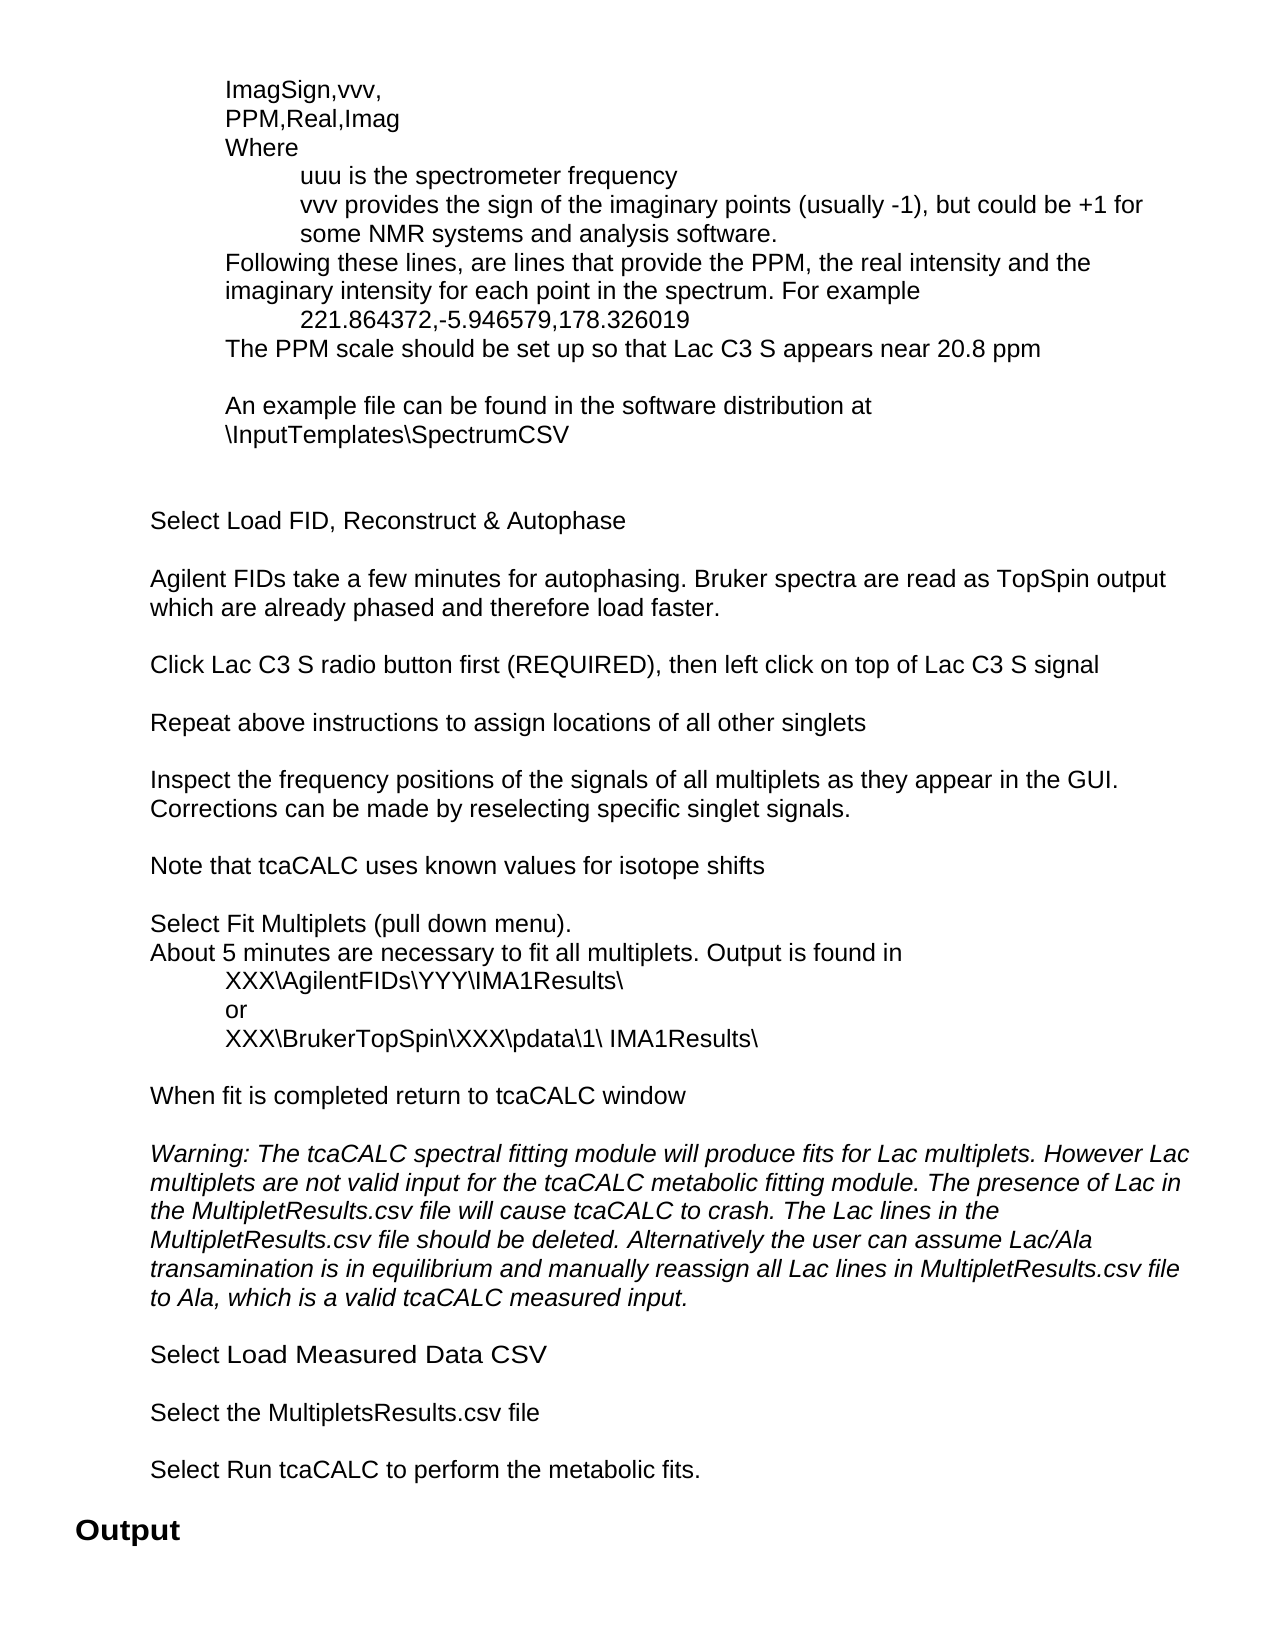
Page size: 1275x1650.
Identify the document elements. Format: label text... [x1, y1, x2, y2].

text An example file can be found in the software distribution at [225, 391, 1200, 420]
text \InputTemplates\SpectrumCSV [225, 420, 1200, 449]
text 221.864372,-5.946579,178.326019 [300, 305, 1200, 334]
text Select Fit Multiplets (pull down menu). [150, 909, 1200, 937]
text vvv provides the sign of the imaginary points (usually -1), but could be +1 for some NMR systems and analysis software. [300, 190, 1200, 247]
text Repeat above instructions to assign locations of all other singlets [150, 707, 1200, 736]
text Select Load Measured Data CSV [150, 1340, 1200, 1369]
text XXX\BrukerTopSpin\XXX\pdata\1\ IMA1Results\ [225, 1024, 1200, 1052]
text Click Lac C3 S radio button first (REQUIRED), then left click on top of Lac C3 S signal [150, 650, 1200, 679]
text ImagSign,vvv, [225, 75, 1200, 104]
text Select Run tcaCALC to perform the metabolic fits. [150, 1455, 1200, 1484]
text Following these lines, are lines that provide the PPM, the real intensity and the imaginary intensity for each point in the spectrum. For example [225, 247, 1200, 305]
text PPM,Real,Imag [225, 104, 1200, 132]
text uuu is the spectrometer frequency [300, 161, 1200, 190]
text Warning: The tcaCALC spectral fitting module will produce fits for Lac multiplets. However Lac multiplets are not valid input for the tcaCALC metabolic fitting module. The presence of Lac in the MultipletResults.csv file will cause tcaCALC to crash. The Lac lines in the MultipletResults.csv file should be deleted. Alternatively the user can assume Lac/Ala transamination is in equilibrium and manually reassign all Lac lines in MultipletResults.csv file to Ala, which is a valid tcaCALC measured input. [150, 1139, 1200, 1311]
text When fit is completed return to tcaCALC window [150, 1081, 1200, 1110]
text Select the MultipletsResults.csv file [150, 1397, 1200, 1426]
text Output [75, 1512, 1200, 1546]
text XXX\AgilentFIDs\YYY\IMA1Results\ [225, 966, 1200, 995]
text Inspect the frequency positions of the signals of all multiplets as they appear in the GUI. Corrections can be made by reselecting specific singlet signals. [150, 765, 1200, 822]
text or [225, 995, 1200, 1024]
text Agilent FIDs take a few minutes for autophasing. Bruker spectra are read as TopSpin output which are already phased and therefore load faster. [150, 564, 1200, 621]
text About 5 minutes are necessary to fit all multiplets. Output is found in [150, 937, 1200, 966]
text The PPM scale should be set up so that Lac C3 S appears near 20.8 ppm [225, 334, 1200, 362]
text Select Load FID, Reconstruct & Autophase [150, 506, 1200, 535]
text Note that tcaCALC uses known values for isotope shifts [150, 851, 1200, 880]
text Where [225, 132, 1200, 161]
